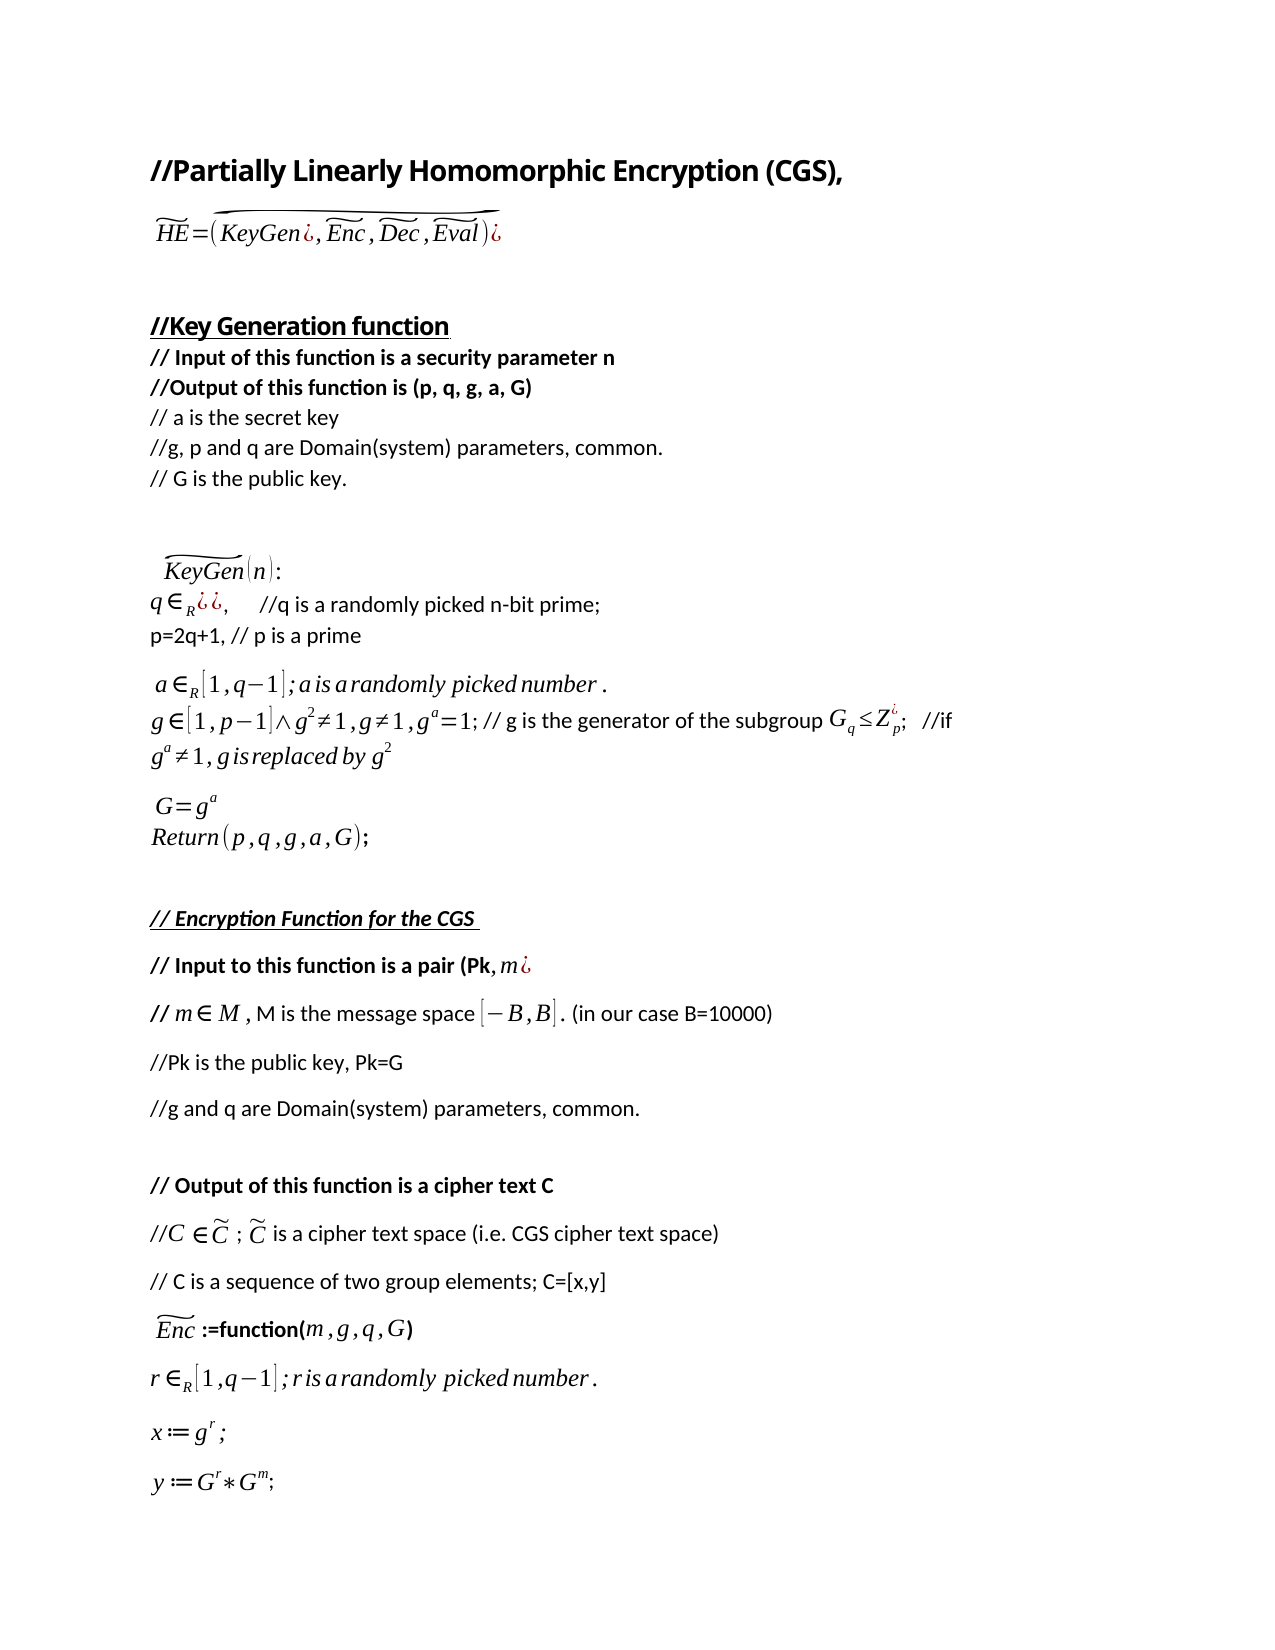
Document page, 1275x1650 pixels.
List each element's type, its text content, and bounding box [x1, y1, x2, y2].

text // C is a sequence of two group elements; C=[x,y] [150, 1267, 1125, 1295]
text ; // g is the generator of the subgroup ; //if [150, 703, 1125, 769]
text :=function() [150, 1314, 1125, 1344]
text //g and q are Domain(system) parameters, common. [150, 1094, 1125, 1122]
text // Encryption Function for the CGS [150, 904, 1125, 932]
text p=2q+1, // p is a prime [150, 622, 1125, 649]
text // ; is a cipher text space (i.e. CGS cipher text space) [150, 1218, 1125, 1248]
text //Output of this function is (p, q, g, a, G) [150, 373, 1125, 401]
text ; [150, 822, 1125, 852]
text // a is the secret key [150, 403, 1125, 431]
title //Partially Linearly Homomorphic Encryption (CGS), [150, 150, 1125, 269]
text //Pk is the public key, Pk=G [150, 1048, 1125, 1076]
text // G is the public key. [150, 464, 1125, 492]
text // Input of this function is a security parameter n [150, 343, 1125, 371]
text , //q is a randomly picked n-bit prime; [150, 588, 1125, 619]
text // Input to this function is a pair (Pk [150, 951, 1125, 979]
text // Output of this function is a cipher text C [150, 1172, 1125, 1199]
text //g, p and q are Domain(system) parameters, common. [150, 433, 1125, 462]
text // M is the message space (in our case B=10000) [150, 998, 1125, 1029]
title //Key Generation function [150, 309, 1125, 343]
text ; [150, 1464, 1125, 1495]
